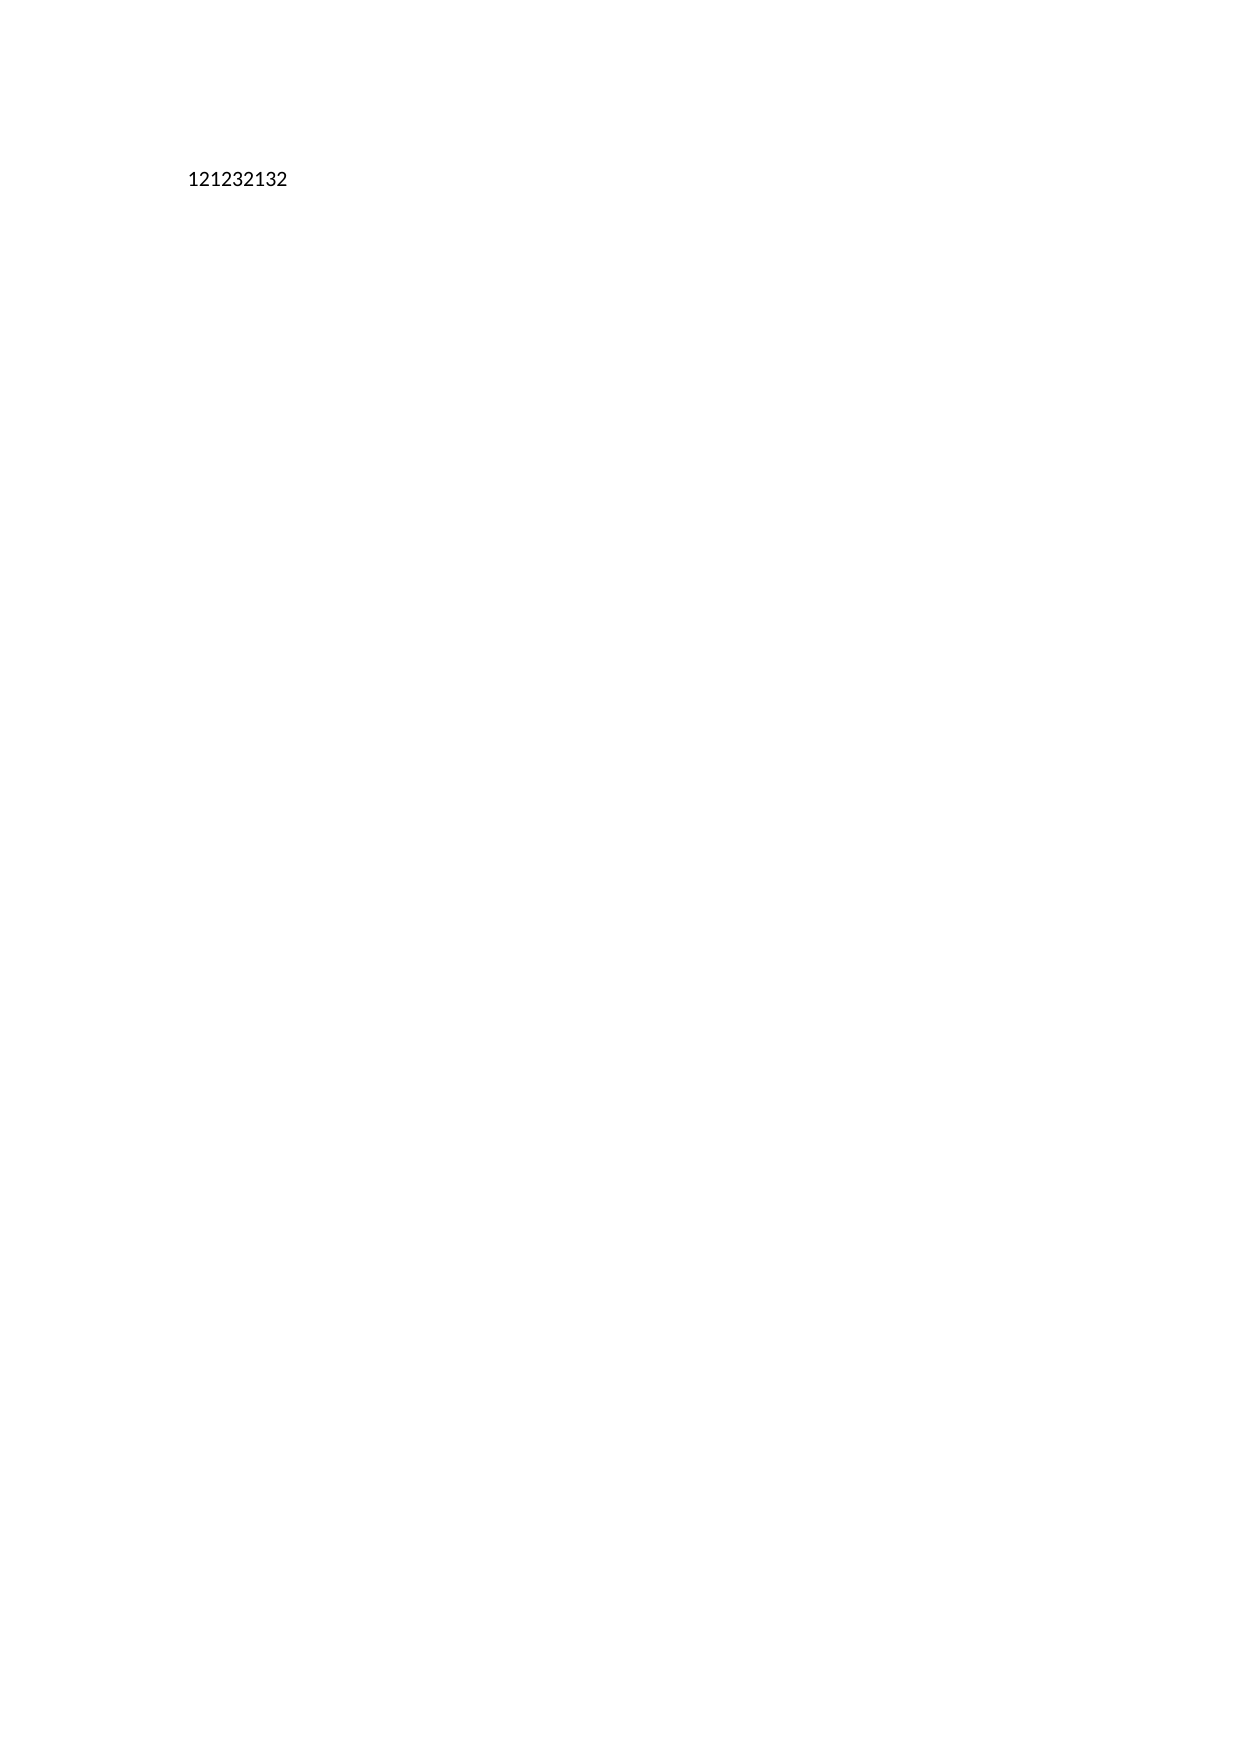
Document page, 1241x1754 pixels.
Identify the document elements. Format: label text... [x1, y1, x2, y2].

text 121232132 [187, 162, 1053, 194]
